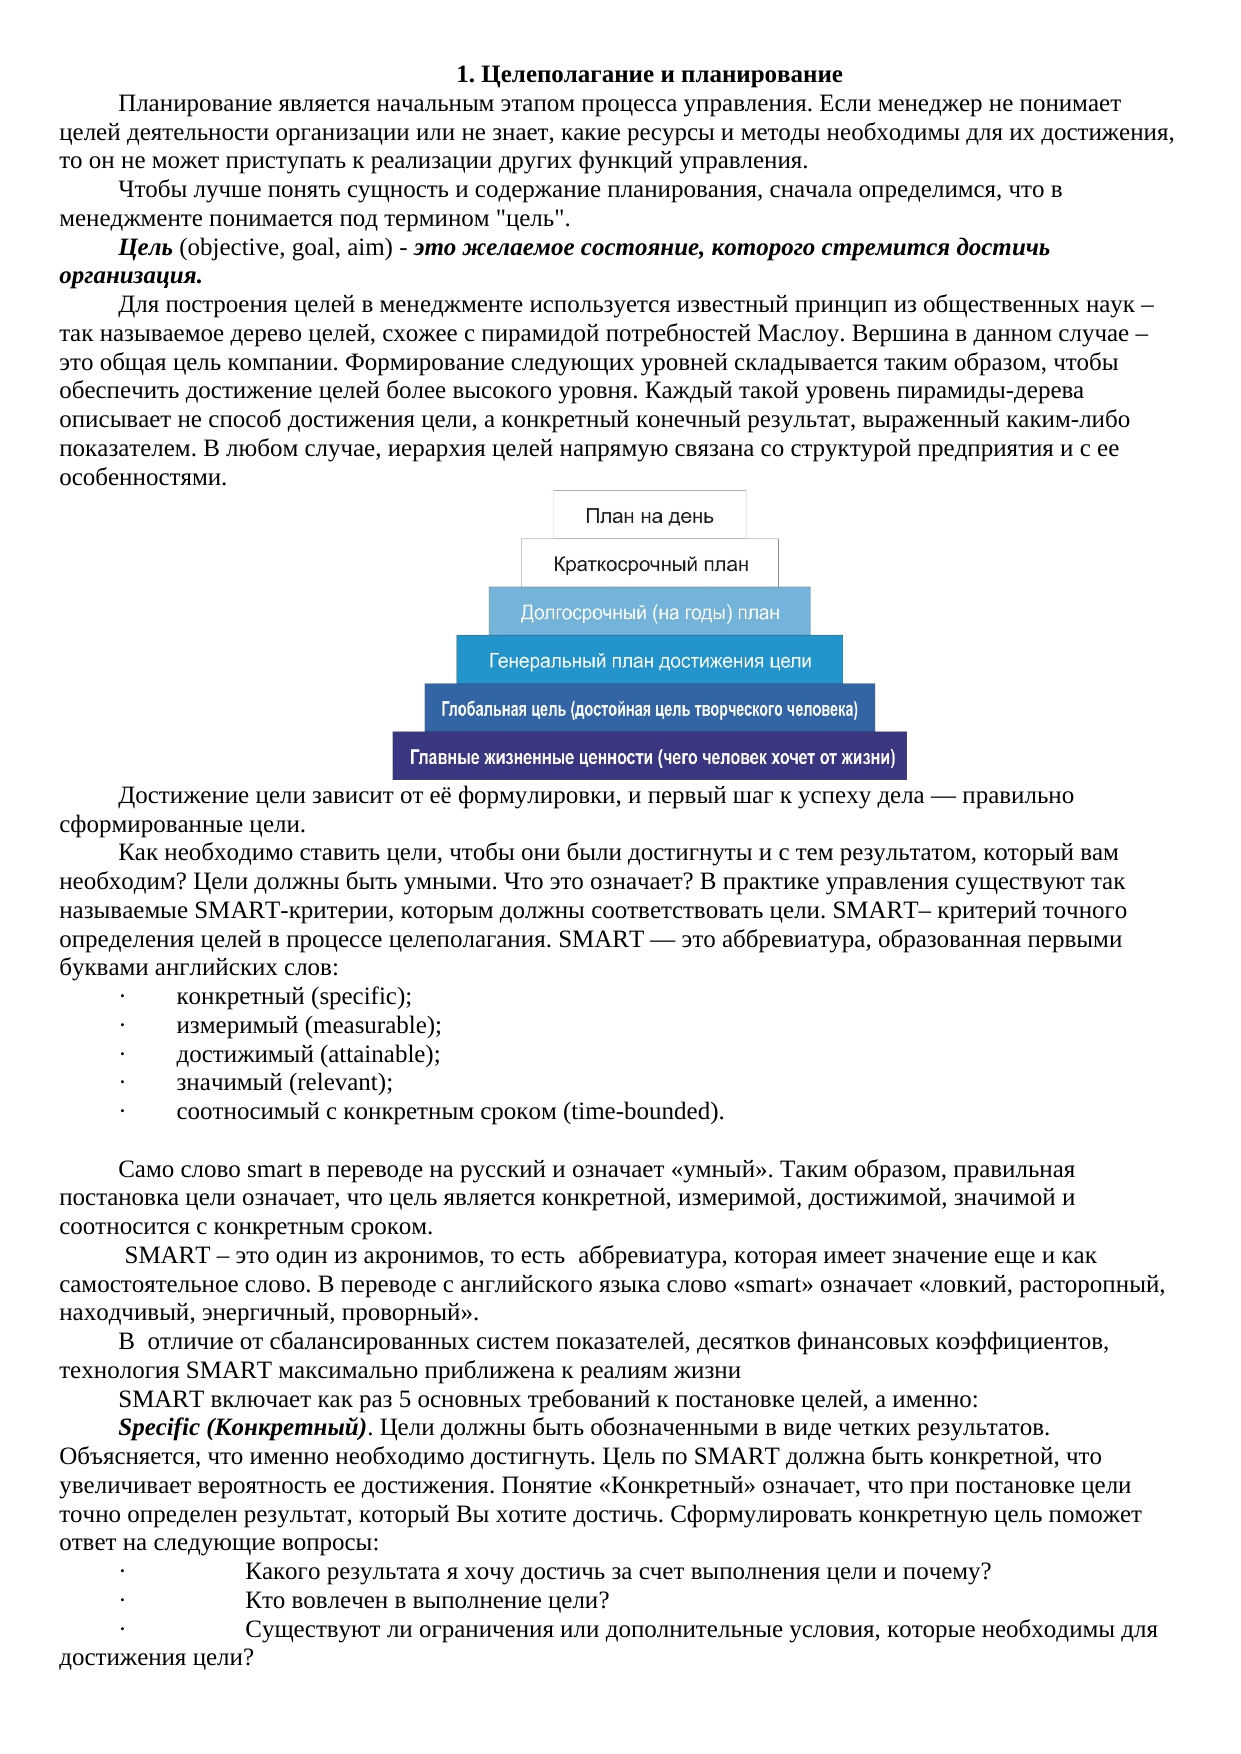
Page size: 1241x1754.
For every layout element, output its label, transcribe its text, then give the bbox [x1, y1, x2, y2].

text · Кто вовлечен в выполнение цели? [59, 1585, 1181, 1614]
text · Существуют ли ограничения или дополнительные условия, которые необходимы для достижения цели? [59, 1614, 1181, 1671]
text Само слово smart в переводе на русский и означает «умный». Таким образом, правильная постановка цели означает, что цель является конкретной, измеримой, достижимой, значимой и соотносится с конкретным сроком. [59, 1154, 1181, 1240]
text · соотносимый с конкретным сроком (time-bounded). [59, 1096, 1181, 1125]
text SMART – это один из акронимов, то есть аббревиатура, которая имеет значение еще и как самостоятельное слово. В переводе с английского языка слово «smart» означает «ловкий, расторопный, находчивый, энергичный, проворный». [59, 1240, 1181, 1326]
text · достижимый (attainable); [59, 1039, 1181, 1067]
text Цель (objective, goal, aim) - это желаемое состояние, которого стремится достичь организация. [59, 232, 1181, 289]
text · значимый (relevant); [59, 1067, 1181, 1096]
picture [392, 490, 907, 780]
text Чтобы лучше понять сущность и содержание планирования, сначала определимся, что в менеджменте понимается под термином "цель". [59, 174, 1181, 232]
text SMART включает как раз 5 основных требований к постановке целей, а именно: [59, 1384, 1181, 1412]
text Для построения целей в менеджменте используется известный принцип из общественных наук – так называемое дерево целей, схожее с пирамидой потребностей Маслоу. Вершина в данном случае – это общая цель компании. Формирование следующих уровней складывается таким образом, чтобы обеспечить достижение целей более высокого уровня. Каждый такой уровень пирамиды-дерева описывает не способ достижения цели, а конкретный конечный результат, выраженный каким-либо показателем. В любом случае, иерархия целей напрямую связана со структурой предприятия и с ее особенностями. [59, 289, 1181, 490]
text · Какого результата я хочу достичь за счет выполнения цели и почему? [59, 1556, 1181, 1585]
text В отличие от сбалансированных систем показателей, десятков финансовых коэффициентов, технология SMART максимально приближена к реалиям жизни [59, 1326, 1181, 1384]
text Планирование является начальным этапом процесса управления. Если менеджер не понимает целей деятельности организации или не знает, какие ресурсы и методы необходимы для их достижения, то он не может приступать к реализации других функций управления. [59, 88, 1181, 174]
text 1. Целеполагание и планирование [59, 59, 1181, 88]
text · измеримый (measurable); [59, 1010, 1181, 1039]
text Specific (Конкретный). Цели должны быть обозначенными в виде четких результатов. Объясняется, что именно необходимо достигнуть. Цель по SMART должна быть конкретной, что увеличивает вероятность ее достижения. Понятие «Конкретный» означает, что при постановке цели точно определен результат, который Вы хотите достичь. Сформулировать конкретную цель поможет ответ на следующие вопросы: [59, 1412, 1181, 1556]
text Как необходимо ставить цели, чтобы они были достигнуты и с тем результатом, который вам необходим? Цели должны быть умными. Что это означает? В практике управления существуют так называемые SMART-критерии, которым должны соответствовать цели. SMART– критерий точного определения целей в процессе целеполагания. SMART — это аббревиатура, образованная первыми буквами английских слов: [59, 837, 1181, 981]
text · конкретный (specific); [59, 981, 1181, 1010]
text Достижение цели зависит от её формулировки, и первый шаг к успеху дела — правильно сформированные цели. [59, 780, 1181, 837]
